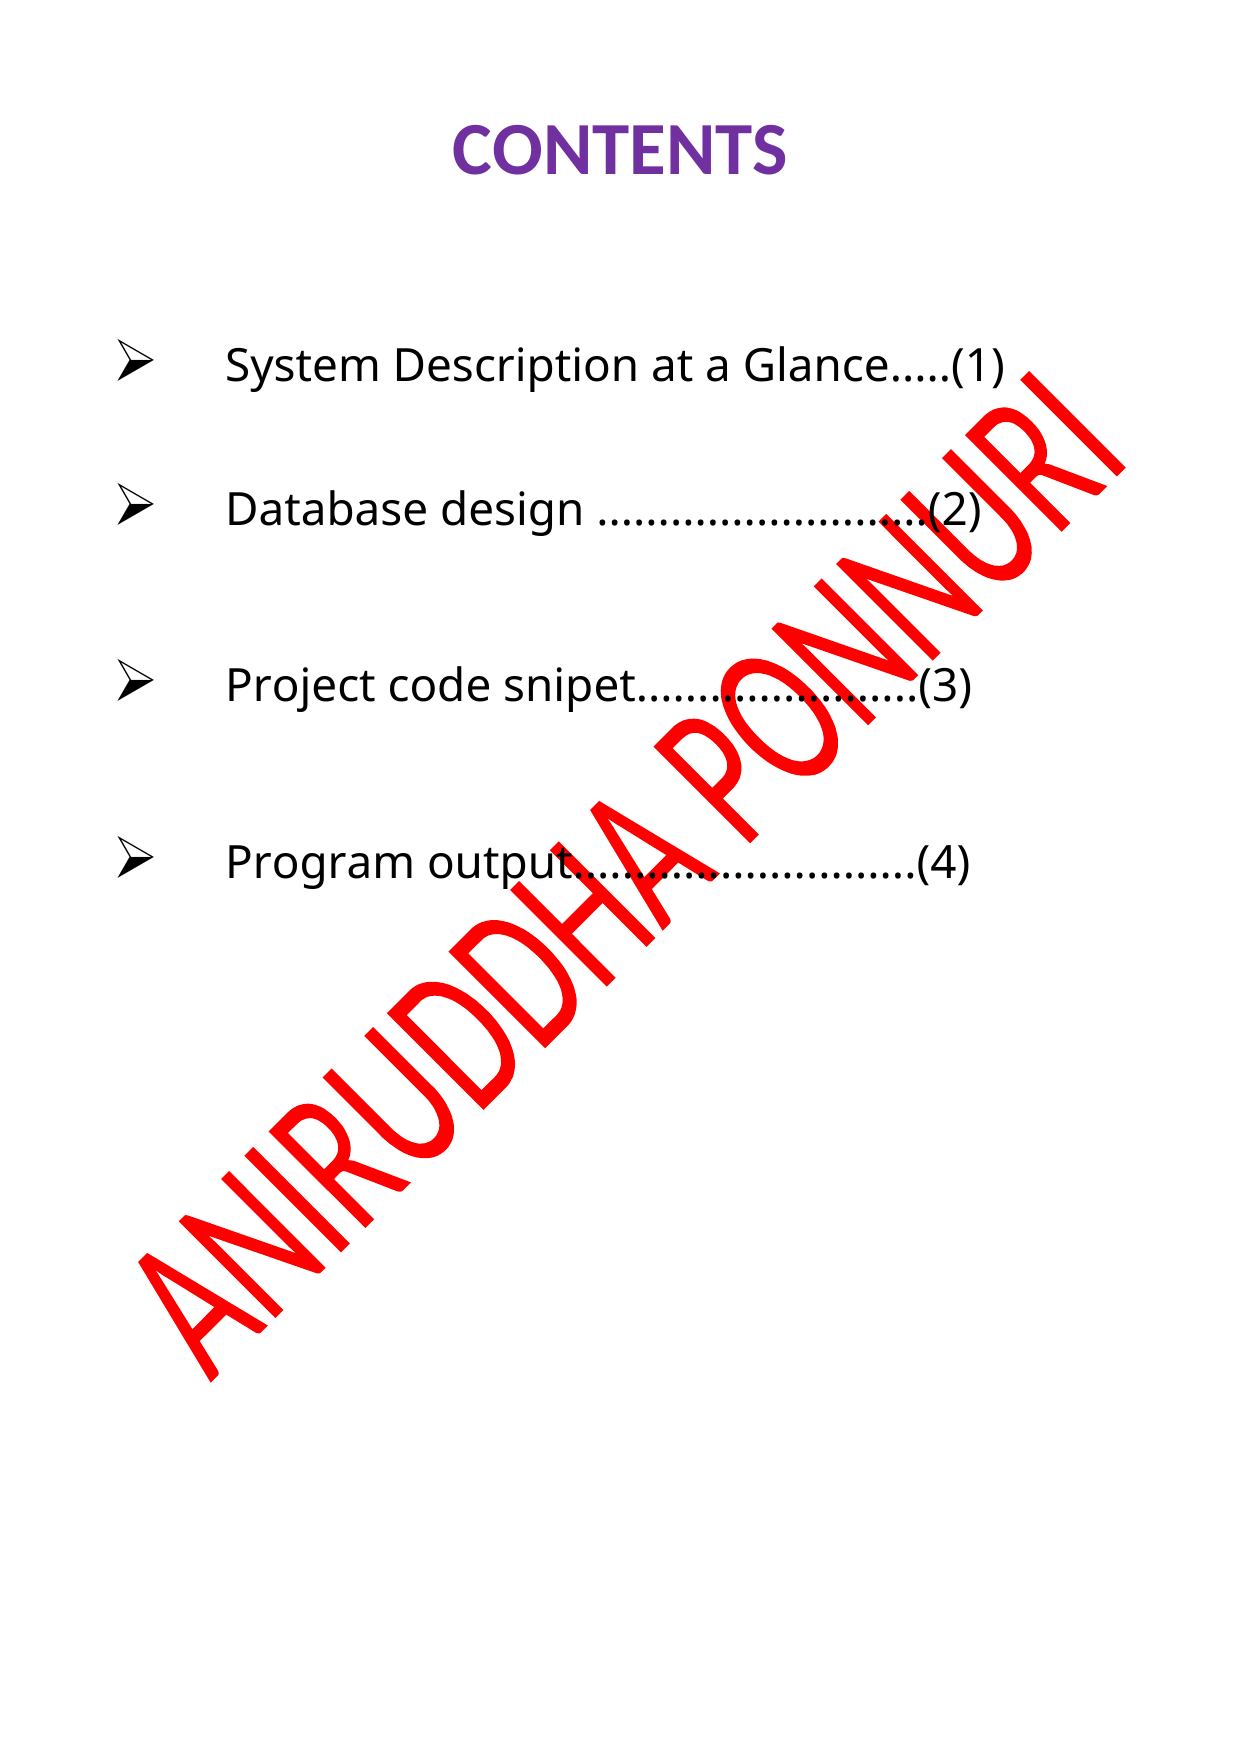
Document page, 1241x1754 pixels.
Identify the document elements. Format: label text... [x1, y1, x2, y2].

list Database design ...........................(2) [112, 476, 1165, 538]
list Project code snipet.......................(3) [112, 653, 1165, 715]
text CONTENTS [75, 102, 1165, 193]
list System Description at a Glance.....(1) [112, 333, 1165, 395]
list Program output............................(4) [112, 829, 1165, 891]
